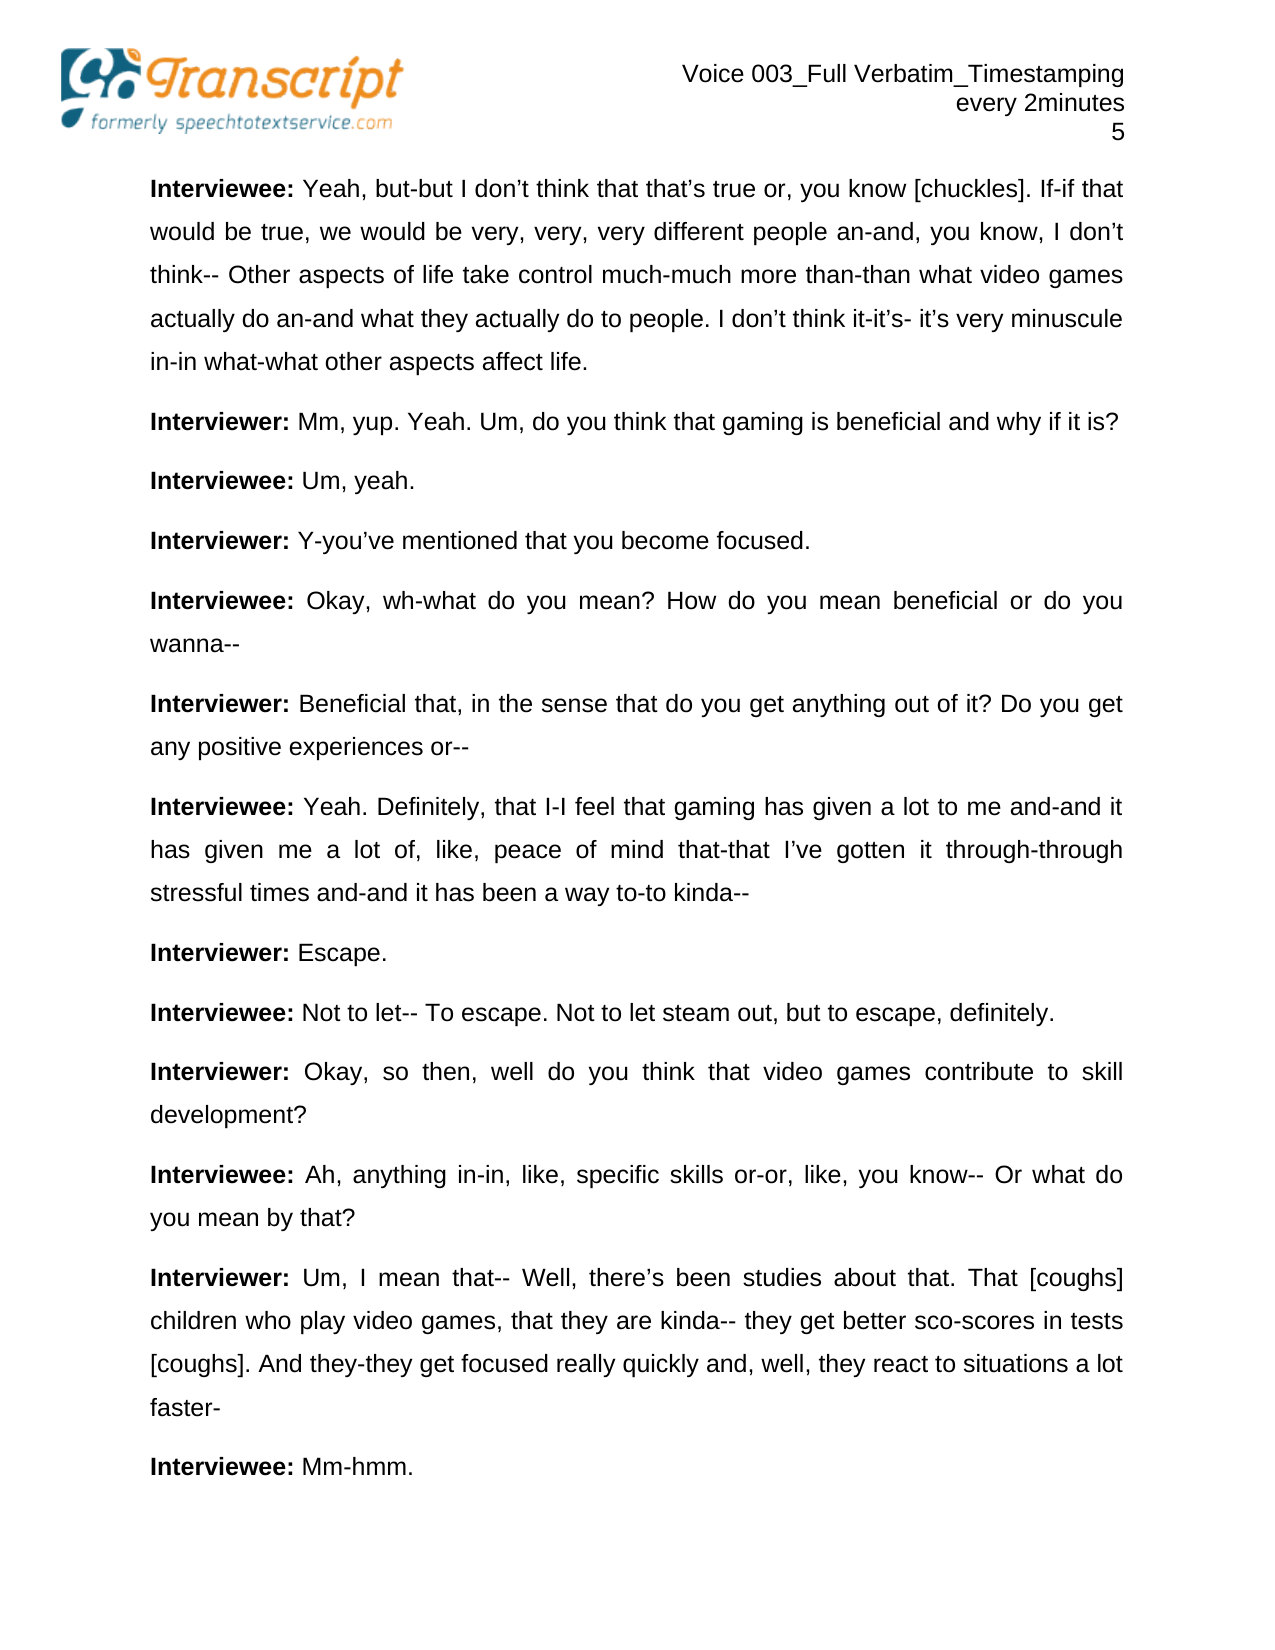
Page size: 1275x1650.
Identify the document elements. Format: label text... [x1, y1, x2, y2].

text Interviewee: Mm-hmm. [150, 1452, 1125, 1481]
text Interviewer: Beneficial that, in the sense that do you get anything out of it? Do you get any positive experiences or-- [150, 689, 1125, 761]
text Interviewee: Yeah. Definitely, that I-I feel that gaming has given a lot to me and-and it has given me a lot of, like, peace of mind that-that I’ve gotten it through-through stressful times and-and it has been a way to-to kinda-- [150, 792, 1125, 907]
text Interviewee: Yeah, but-but I don’t think that that’s true or, you know [chuckles]. If-if that would be true, we would be very, very, very different people an-and, you know, I don’t think-- Other aspects of life take control much-much more than-than what video games actually do an-and what they actually do to people. I don’t think it-it’s- it’s very minuscule in-in what-what other aspects affect life. [150, 174, 1125, 375]
text Interviewer: Okay, so then, well do you think that video games contribute to skill development? [150, 1057, 1125, 1129]
text Interviewee: Okay, wh-what do you mean? How do you mean beneficial or do you wanna-- [150, 586, 1125, 658]
text Interviewee: Ah, anything in-in, like, specific skills or-or, like, you know-- Or what do you mean by that? [150, 1160, 1125, 1232]
text Interviewee: Not to let-- To escape. Not to let steam out, but to escape, definitely. [150, 997, 1125, 1026]
text Interviewer: Mm, yup. Yeah. Um, do you think that gaming is beneficial and why if it is? [150, 406, 1125, 435]
text Interviewer: Um, I mean that-- Well, there’s been studies about that. That [coughs] children who play video games, that they are kinda-- they get better sco-scores in tests [coughs]. And they-they get focused really quickly and, well, they react to situations a lot faster- [150, 1263, 1125, 1421]
text Interviewer: Escape. [150, 938, 1125, 966]
picture [61, 48, 405, 134]
text Interviewee: Um, yeah. [150, 466, 1125, 495]
text Interviewer: Y-you’ve mentioned that you become focused. [150, 526, 1125, 555]
